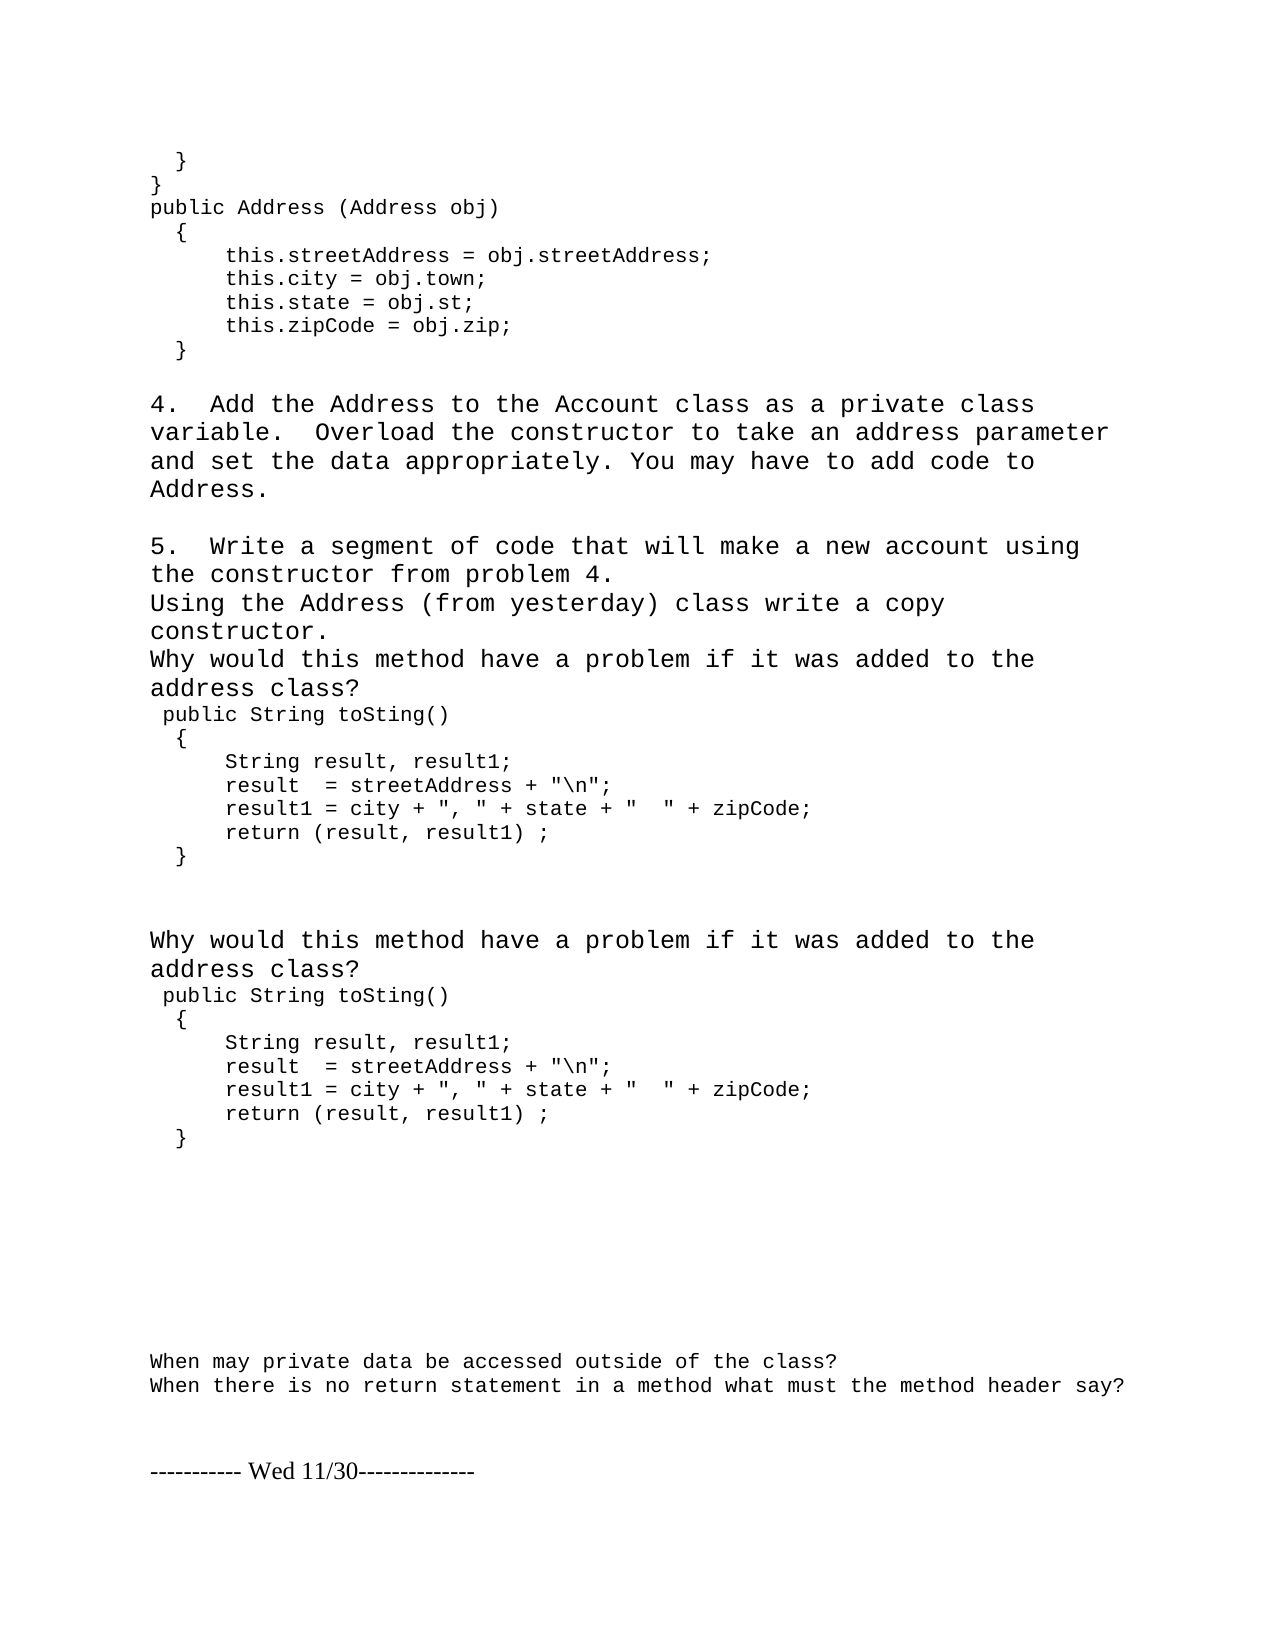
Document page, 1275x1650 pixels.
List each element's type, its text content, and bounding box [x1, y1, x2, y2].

text ----------- Wed 11/30-------------- [150, 1456, 1125, 1485]
text result = streetAddress + "\n"; [150, 1056, 1125, 1079]
text } [150, 846, 1125, 869]
text result1 = city + ", " + state + " " + zipCode; [150, 798, 1125, 822]
text this.zipCode = obj.zip; [150, 316, 1125, 339]
text When may private data be accessed outside of the class? [150, 1352, 1125, 1375]
text 5. Write a segment of code that will make a new account using the constructor from problem 4. [150, 534, 1125, 590]
text } [150, 150, 1125, 174]
text } [150, 174, 1125, 197]
text { [150, 1008, 1125, 1032]
text result1 = city + ", " + state + " " + zipCode; [150, 1079, 1125, 1103]
text String result, result1; [150, 751, 1125, 774]
text Why would this method have a problem if it was added to the address class? [150, 647, 1125, 704]
text public String toSting() [150, 704, 1125, 727]
text } [150, 339, 1125, 363]
text { [150, 221, 1125, 244]
text result = streetAddress + "\n"; [150, 774, 1125, 798]
text Why would this method have a problem if it was added to the address class? [150, 928, 1125, 985]
text this.streetAddress = obj.streetAddress; [150, 244, 1125, 268]
text When there is no return statement in a method what must the method header say? [150, 1375, 1125, 1399]
text return (result, result1) ; [150, 822, 1125, 846]
text String result, result1; [150, 1032, 1125, 1056]
text public String toSting() [150, 985, 1125, 1008]
text return (result, result1) ; [150, 1103, 1125, 1127]
text public Address (Address obj) [150, 197, 1125, 221]
text Using the Address (from yesterday) class write a copy constructor. [150, 590, 1125, 647]
text this.city = obj.town; [150, 268, 1125, 292]
text { [150, 727, 1125, 751]
text } [150, 1127, 1125, 1150]
text this.state = obj.st; [150, 292, 1125, 316]
text 4. Add the Address to the Account class as a private class variable. Overload the constructor to take an address parameter and set the data appropriately. You may have to add code to Address. [150, 392, 1125, 505]
